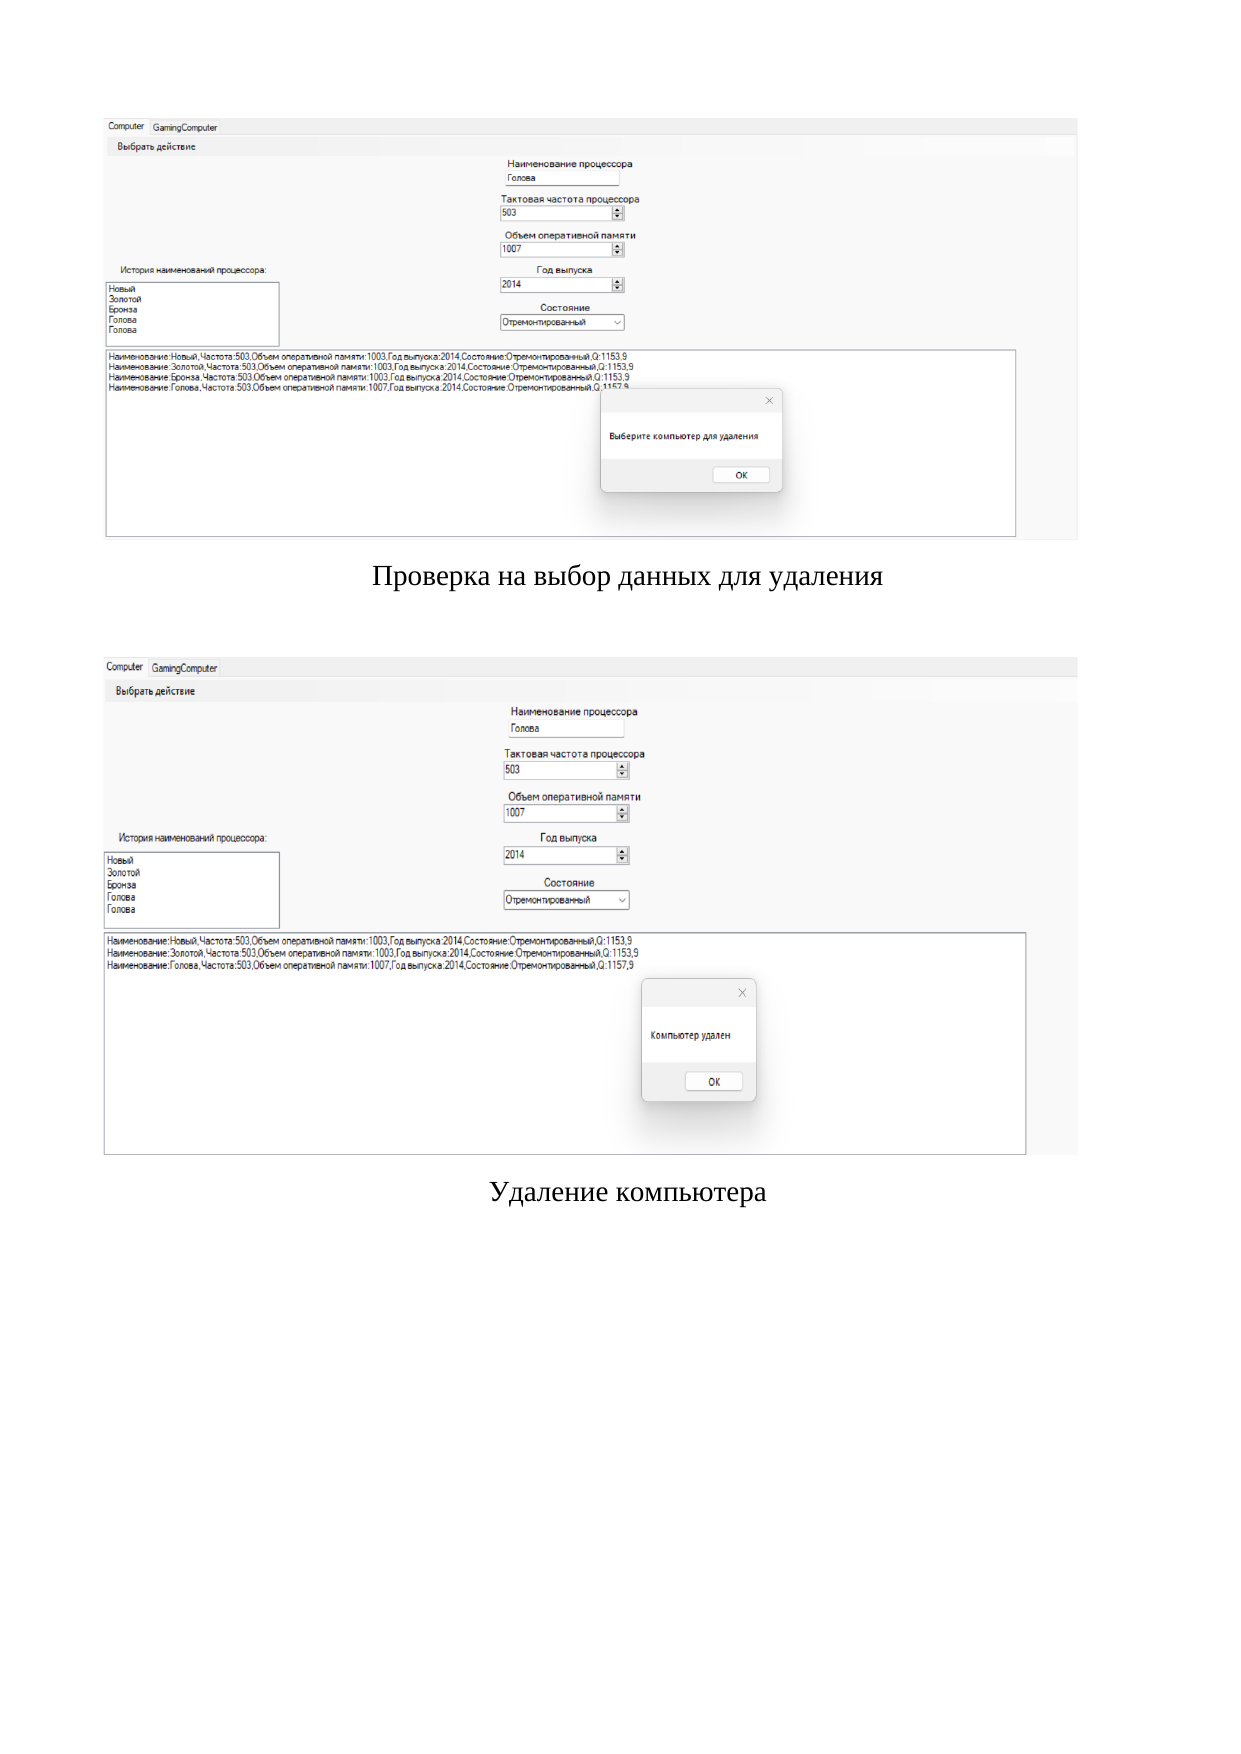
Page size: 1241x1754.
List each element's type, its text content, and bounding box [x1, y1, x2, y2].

text Удаление компьютера [103, 1174, 1152, 1207]
picture [103, 657, 1078, 1155]
picture [103, 118, 1078, 540]
text Проверка на выбор данных для удаления [103, 558, 1152, 592]
